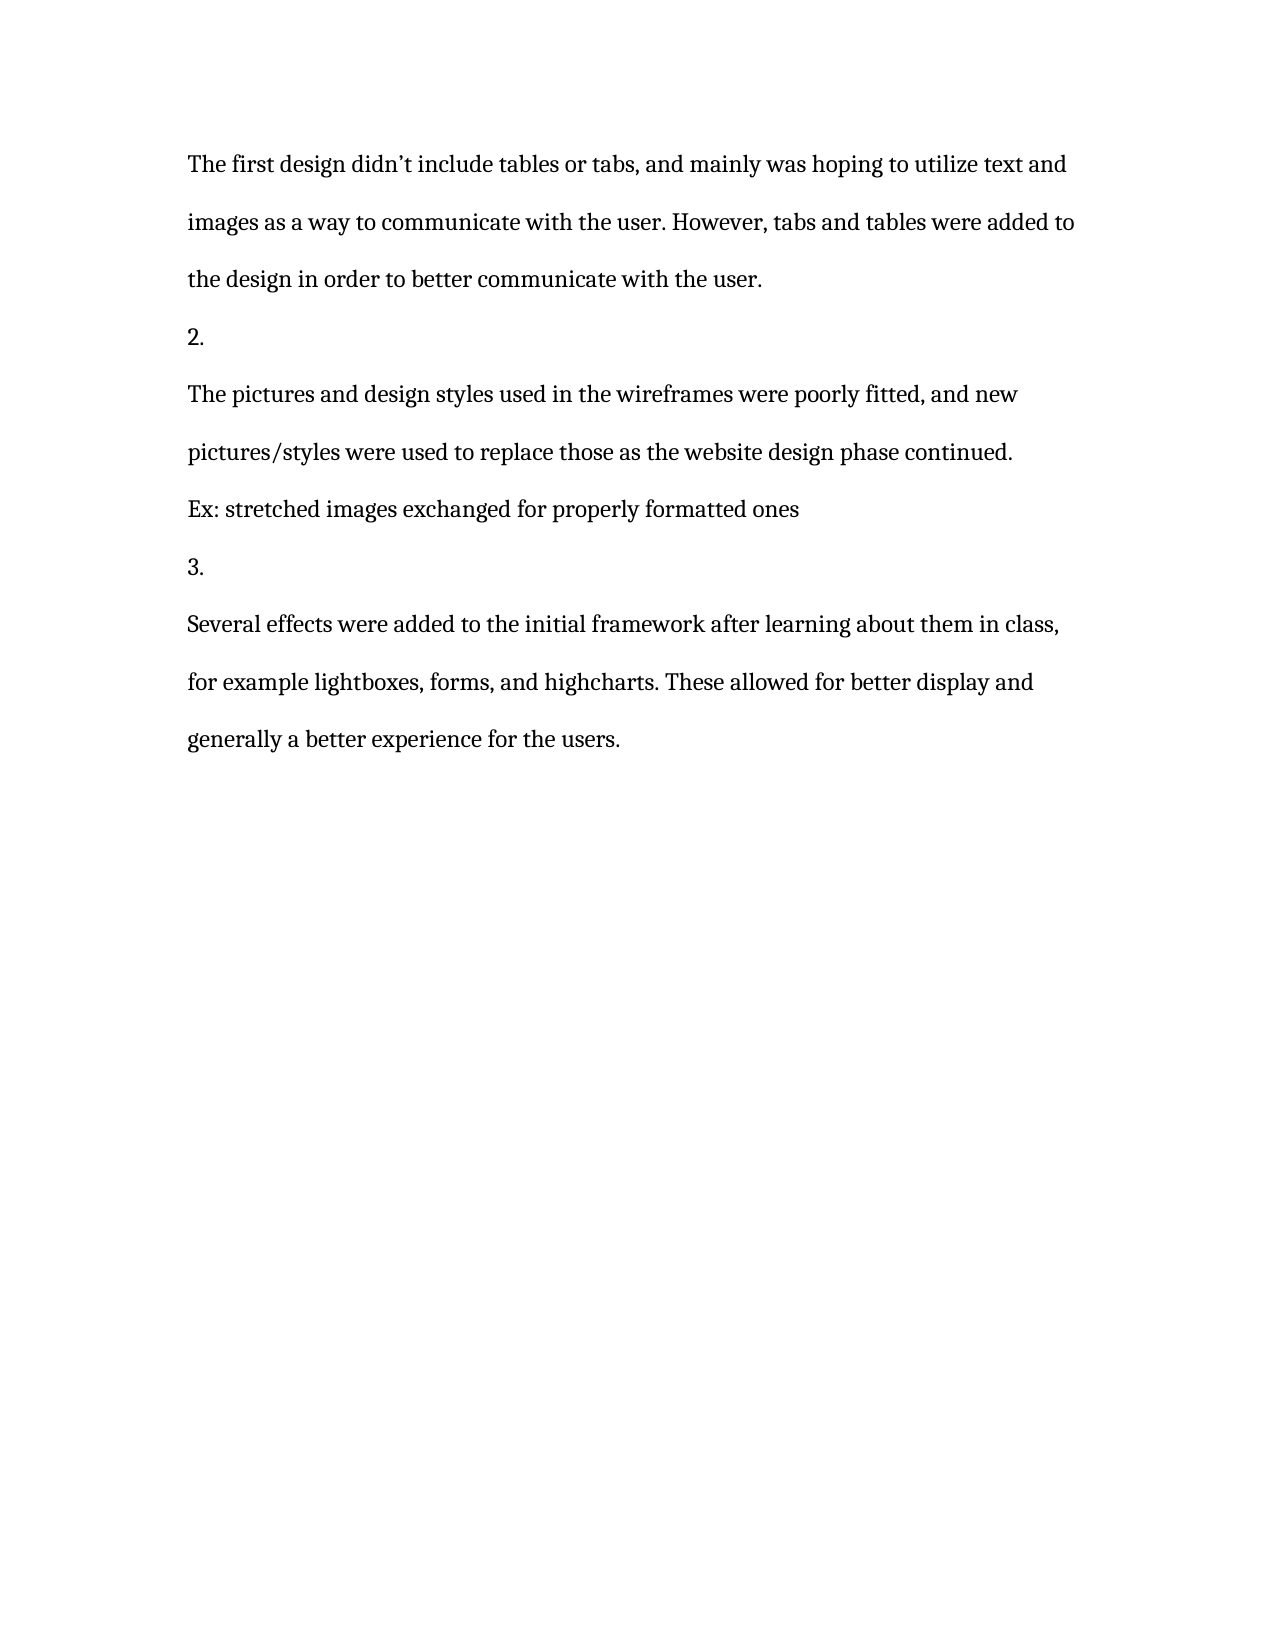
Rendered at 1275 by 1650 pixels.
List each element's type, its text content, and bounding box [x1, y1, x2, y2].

text Ex: stretched images exchanged for properly formatted ones [187, 495, 1087, 524]
text Several effects were added to the initial framework after learning about them in class, for example lightboxes, forms, and highcharts. These allowed for better display and generally a better experience for the users. [187, 610, 1087, 754]
text The pictures and design styles used in the wireframes were poorly fitted, and new pictures/styles were used to replace those as the website design phase continued. [187, 380, 1087, 466]
text The first design didn’t include tables or tabs, and mainly was hoping to utilize text and images as a way to communicate with the user. However, tabs and tables were added to the design in order to better communicate with the user. [187, 150, 1087, 294]
text 3. [187, 552, 1087, 581]
text 2. [187, 322, 1087, 351]
